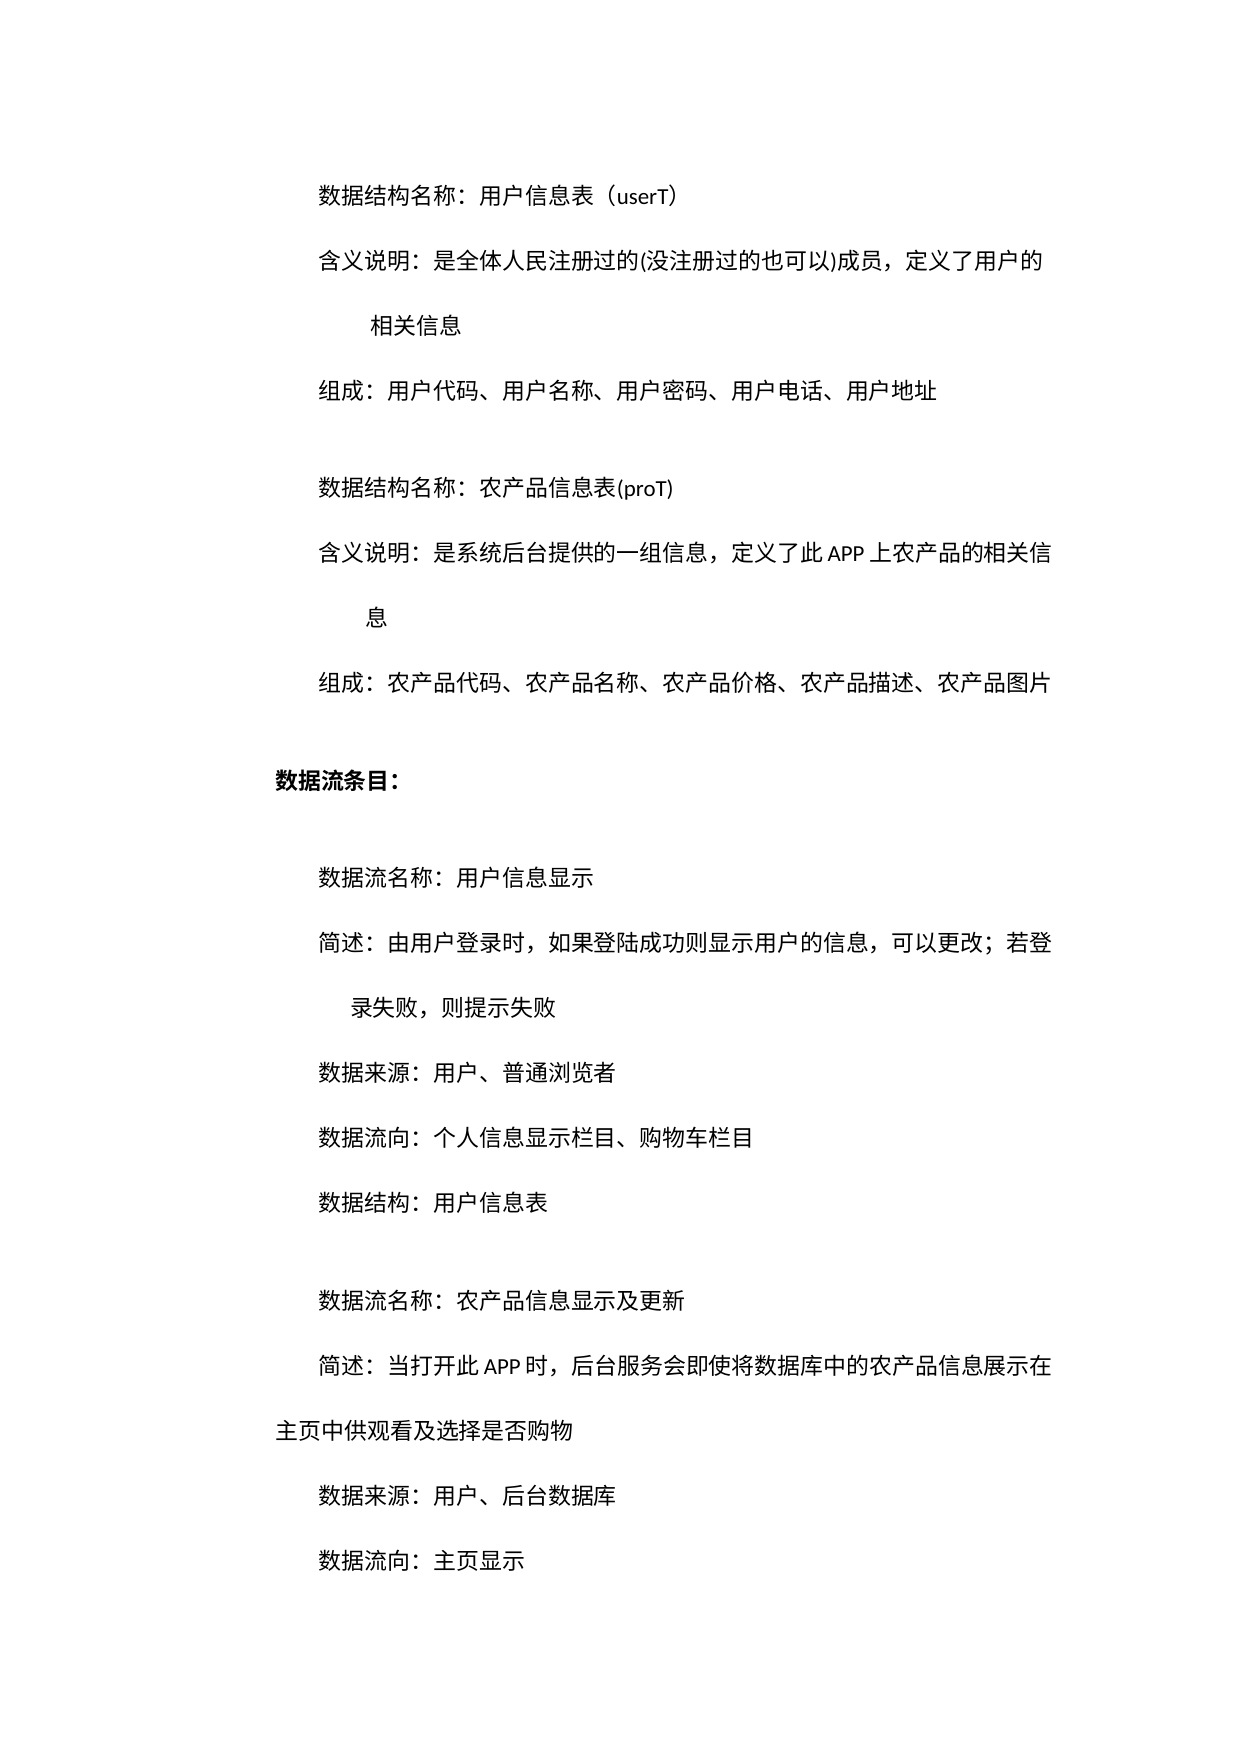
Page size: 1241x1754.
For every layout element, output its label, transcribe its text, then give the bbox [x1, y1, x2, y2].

list 组成：用户代码、用户名称、用户密码、用户电话、用户地址 [275, 357, 1053, 422]
list 数据流名称：农产品信息显示及更新 [275, 1267, 1053, 1332]
list 数据流名称：用户信息显示 [275, 844, 1053, 909]
list 含义说明：是全体人民注册过的(没注册过的也可以)成员，定义了用户的 [275, 227, 1053, 292]
list 简述：由用户登录时，如果登陆成功则显示用户的信息，可以更改；若登 [275, 909, 1053, 974]
list 数据来源：用户、普通浏览者 [275, 1039, 1053, 1104]
list 相关信息 [275, 292, 1053, 357]
list 数据流向：个人信息显示栏目、购物车栏目 [275, 1104, 1053, 1169]
list 数据结构名称：农产品信息表(proT) [275, 454, 1053, 519]
list 组成：农产品代码、农产品名称、农产品价格、农产品描述、农产品图片 [275, 649, 1053, 714]
list 数据结构：用户信息表 [275, 1169, 1053, 1234]
list 主页中供观看及选择是否购物 [187, 1397, 1053, 1462]
list 数据来源：用户、后台数据库 [275, 1462, 1053, 1527]
list 息 [275, 584, 1053, 649]
list 数据流条目： [231, 747, 1053, 812]
list 数据结构名称：用户信息表（userT） [275, 162, 1053, 227]
list 含义说明：是系统后台提供的一组信息，定义了此APP上农产品的相关信 [275, 519, 1053, 584]
list 录失败，则提示失败 [275, 974, 1053, 1039]
list 简述：当打开此APP时，后台服务会即使将数据库中的农产品信息展示在 [275, 1332, 1053, 1397]
list 数据流向：主页显示 [275, 1527, 1053, 1592]
